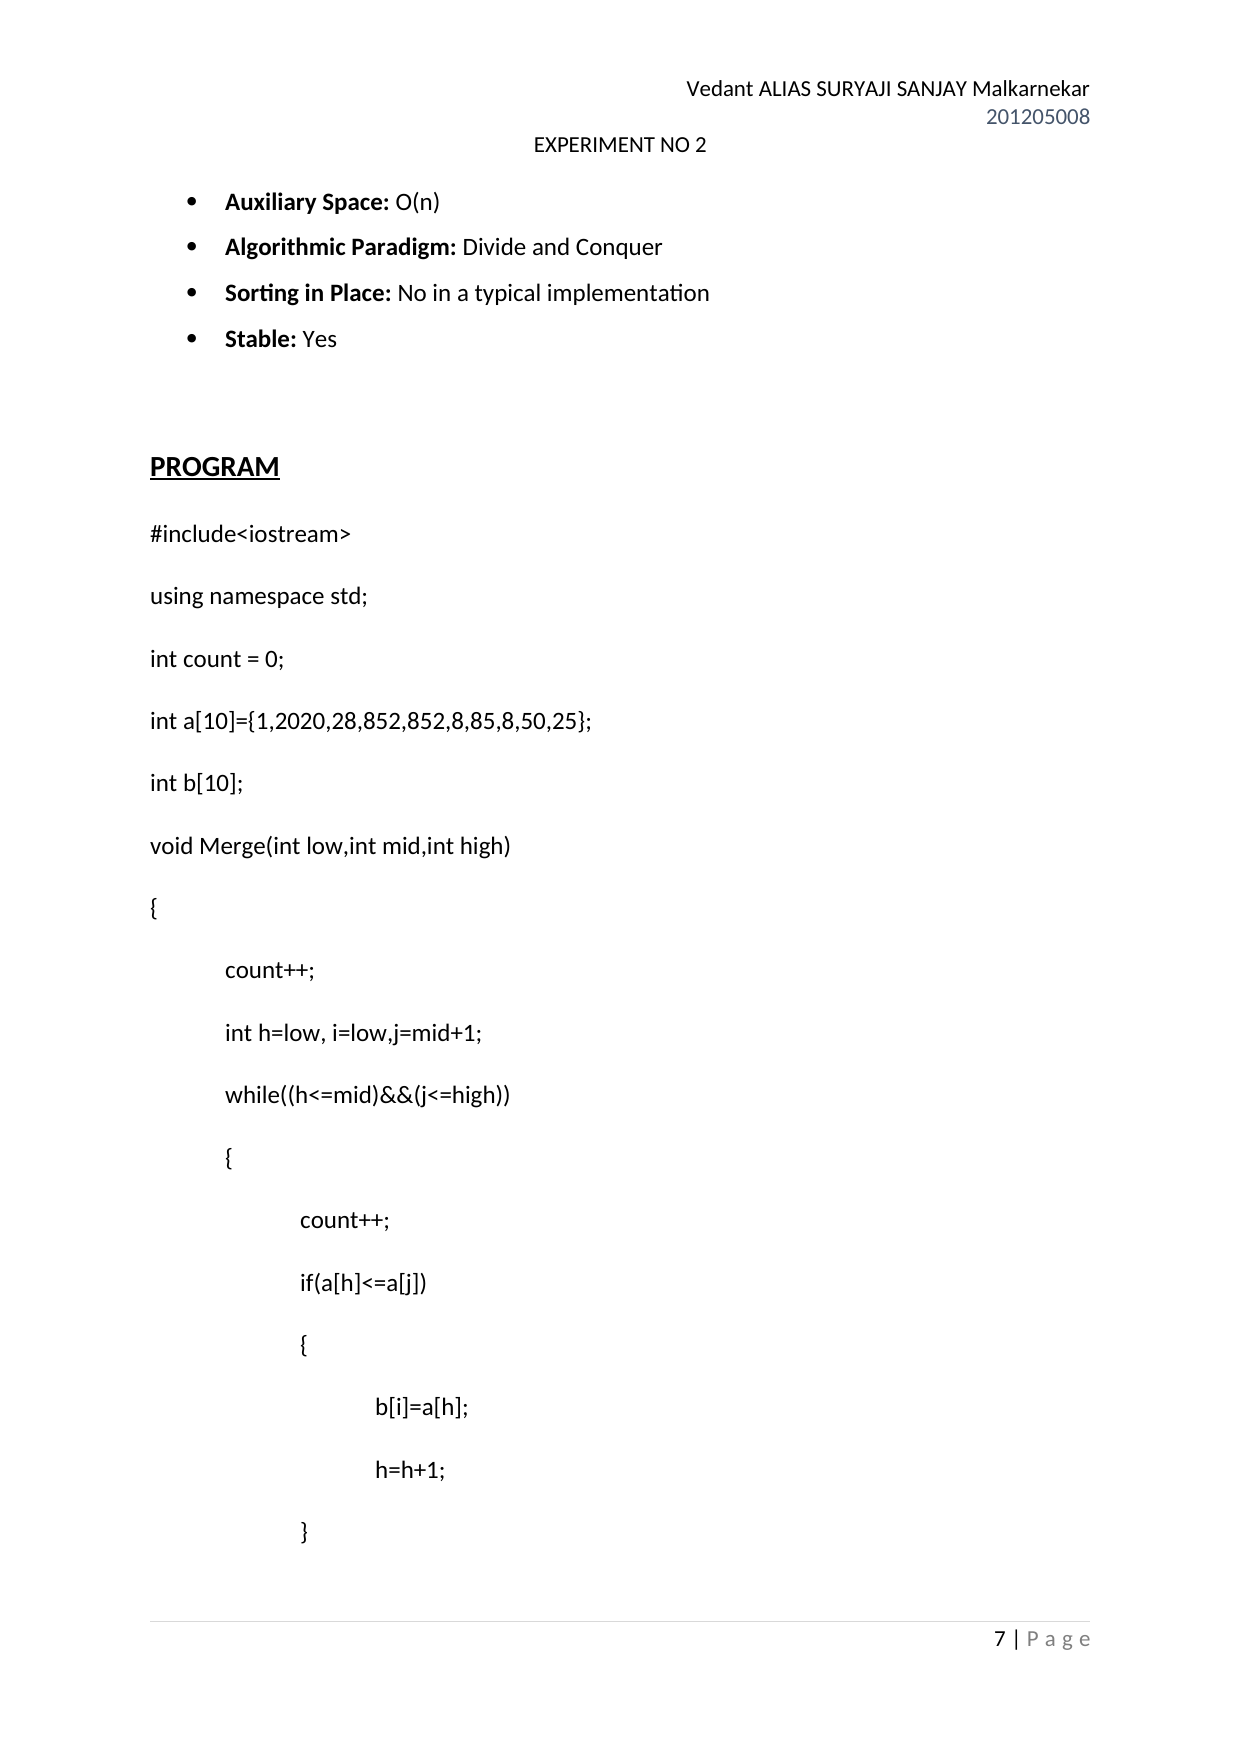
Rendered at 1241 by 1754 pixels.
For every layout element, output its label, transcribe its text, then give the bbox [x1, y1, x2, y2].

text while((h<=mid)&&(j<=high)) [150, 1079, 1090, 1110]
text int h=low, i=low,j=mid+1; [150, 1017, 1090, 1048]
text if(a[h]<=a[j]) [150, 1267, 1090, 1297]
text } [150, 1516, 1090, 1547]
text { [150, 892, 1090, 923]
list Algorithmic Paradigm: Divide and Conquer [187, 232, 1090, 262]
text using namespace std; [150, 580, 1090, 611]
text int b[10]; [150, 767, 1090, 798]
text count++; [150, 955, 1090, 985]
list Auxiliary Space: O(n) [187, 186, 1090, 216]
text void Merge(int low,int mid,int high) [150, 830, 1090, 860]
list Stable: Yes [187, 323, 1090, 353]
list Sorting in Place: No in a typical implementation [187, 277, 1090, 308]
text #include<iostream> [150, 518, 1090, 548]
text int count = 0; [150, 643, 1090, 673]
text count++; [150, 1204, 1090, 1235]
text { [150, 1329, 1090, 1359]
text b[i]=a[h]; [150, 1391, 1090, 1422]
text int a[10]={1,2020,28,852,852,8,85,8,50,25}; [150, 705, 1090, 736]
text h=h+1; [150, 1454, 1090, 1484]
text PROGRAM [150, 448, 1090, 483]
text { [150, 1142, 1090, 1172]
